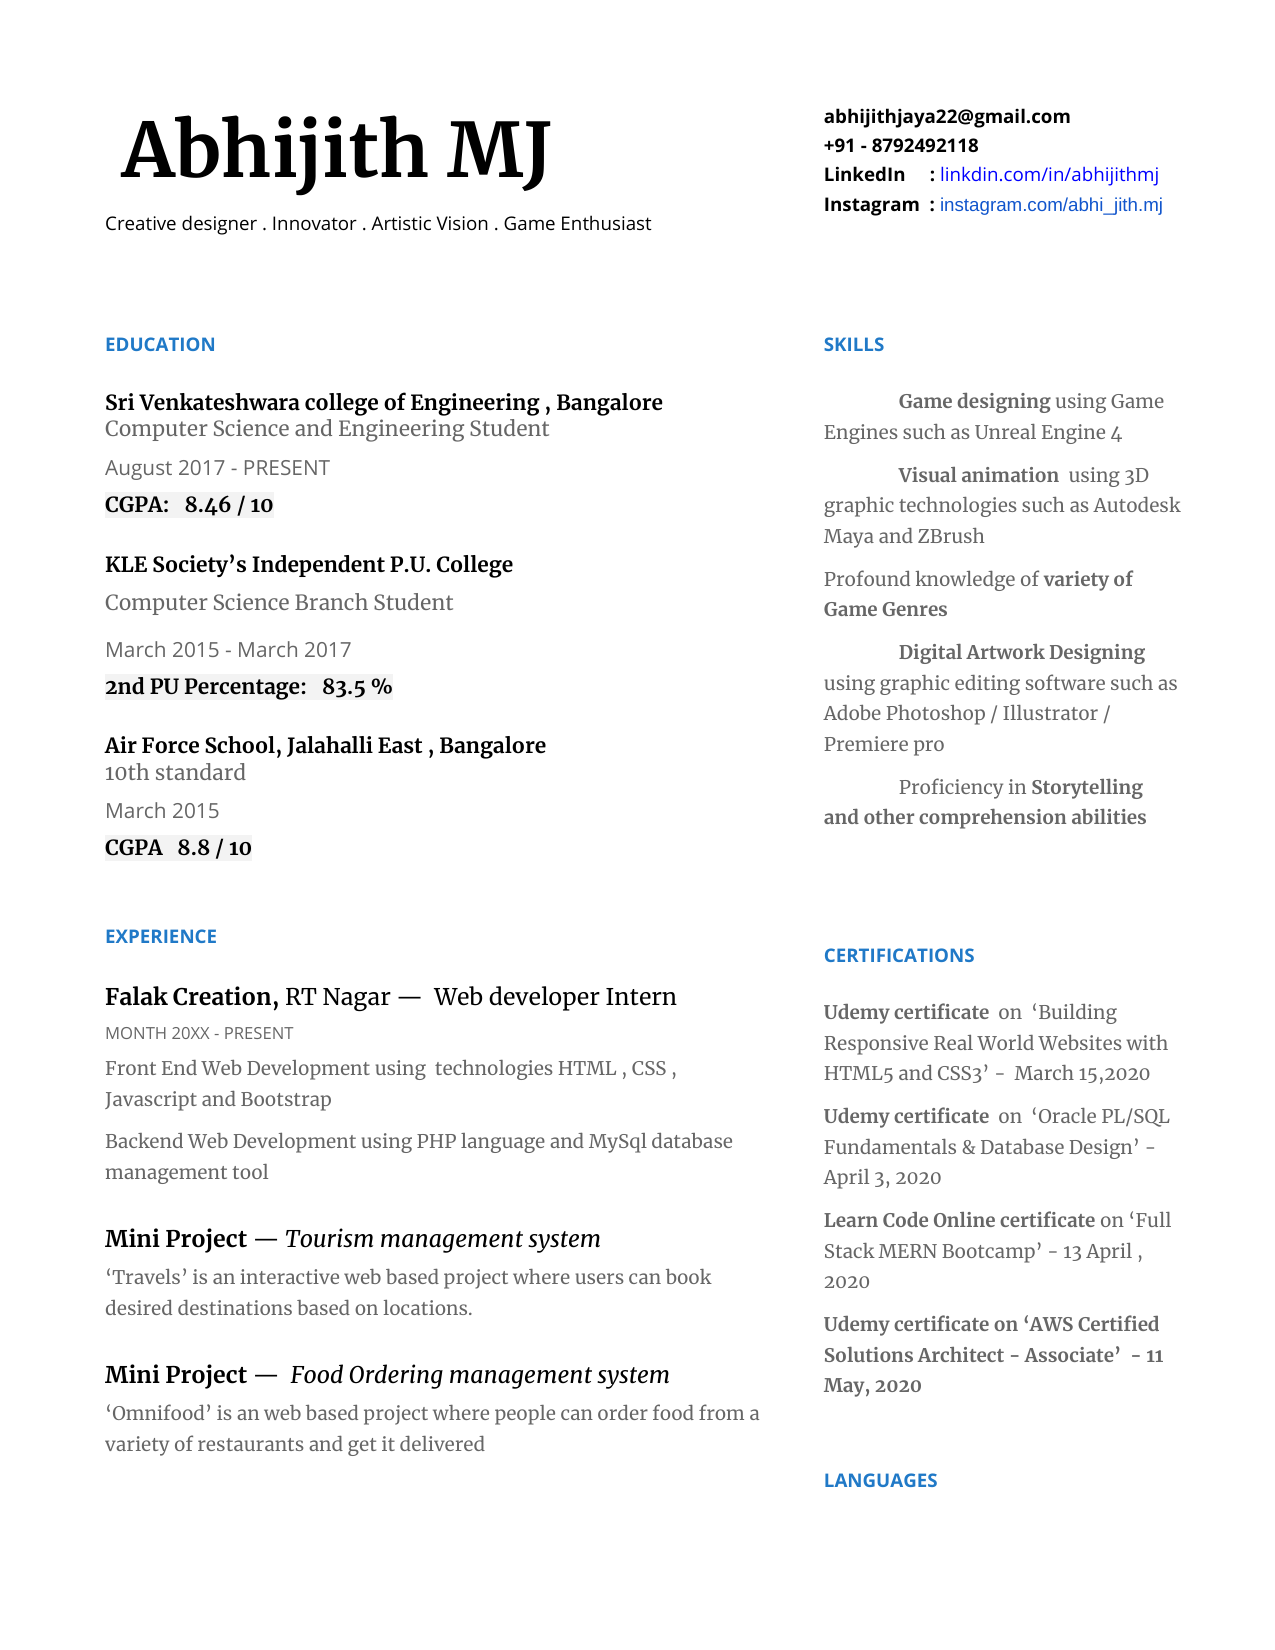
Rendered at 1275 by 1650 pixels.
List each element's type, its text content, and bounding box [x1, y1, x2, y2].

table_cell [809, 254, 1227, 1521]
table_header abhijithjaya22@gmail.com +91 - 8792492118 LinkedIn : linkdin.com/in/abhijithmj Instagram : instagram.com/abhi_jith.mj [809, 88, 1227, 254]
table_header Abhijith MJ Creative designer . Innovator . Artistic Vision . Game Enthusiast [90, 88, 809, 254]
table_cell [90, 254, 809, 1521]
